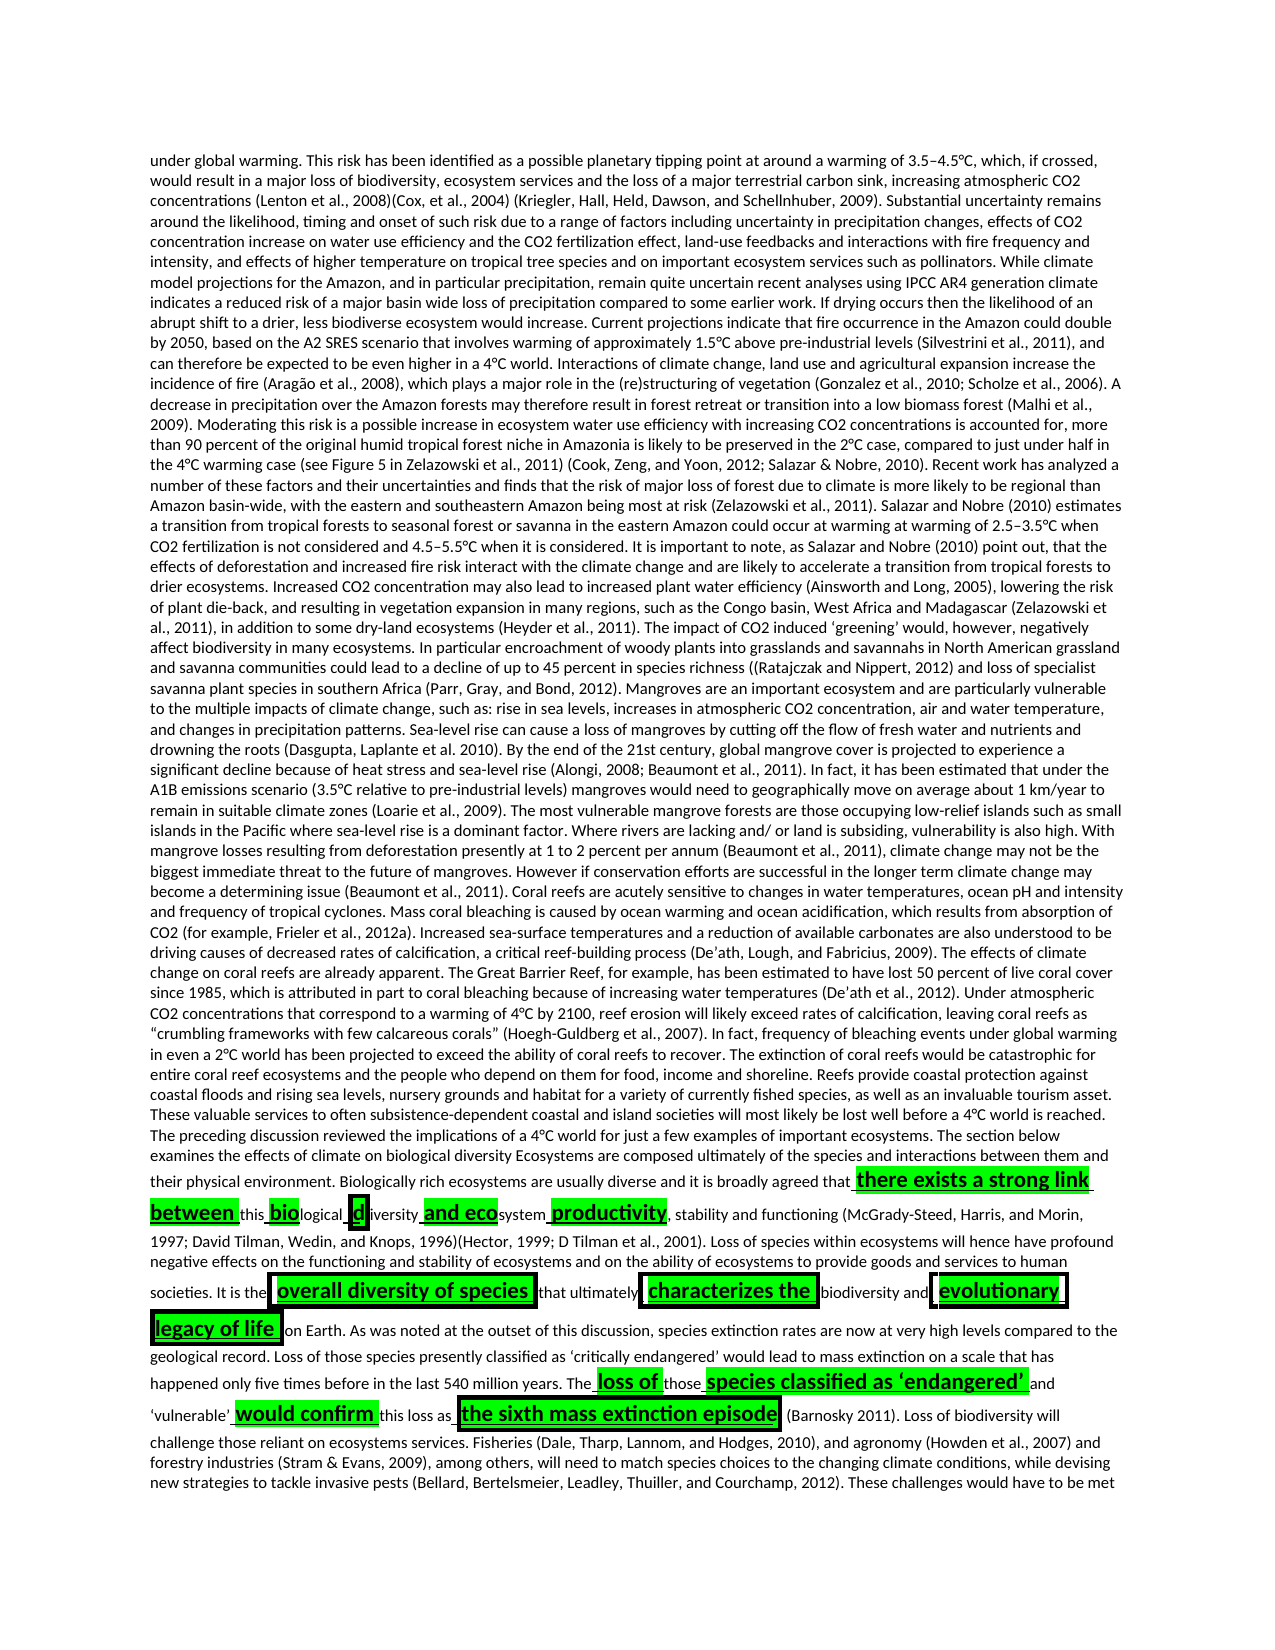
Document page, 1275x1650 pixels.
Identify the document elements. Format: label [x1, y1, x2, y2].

text [150, 150, 1125, 1493]
